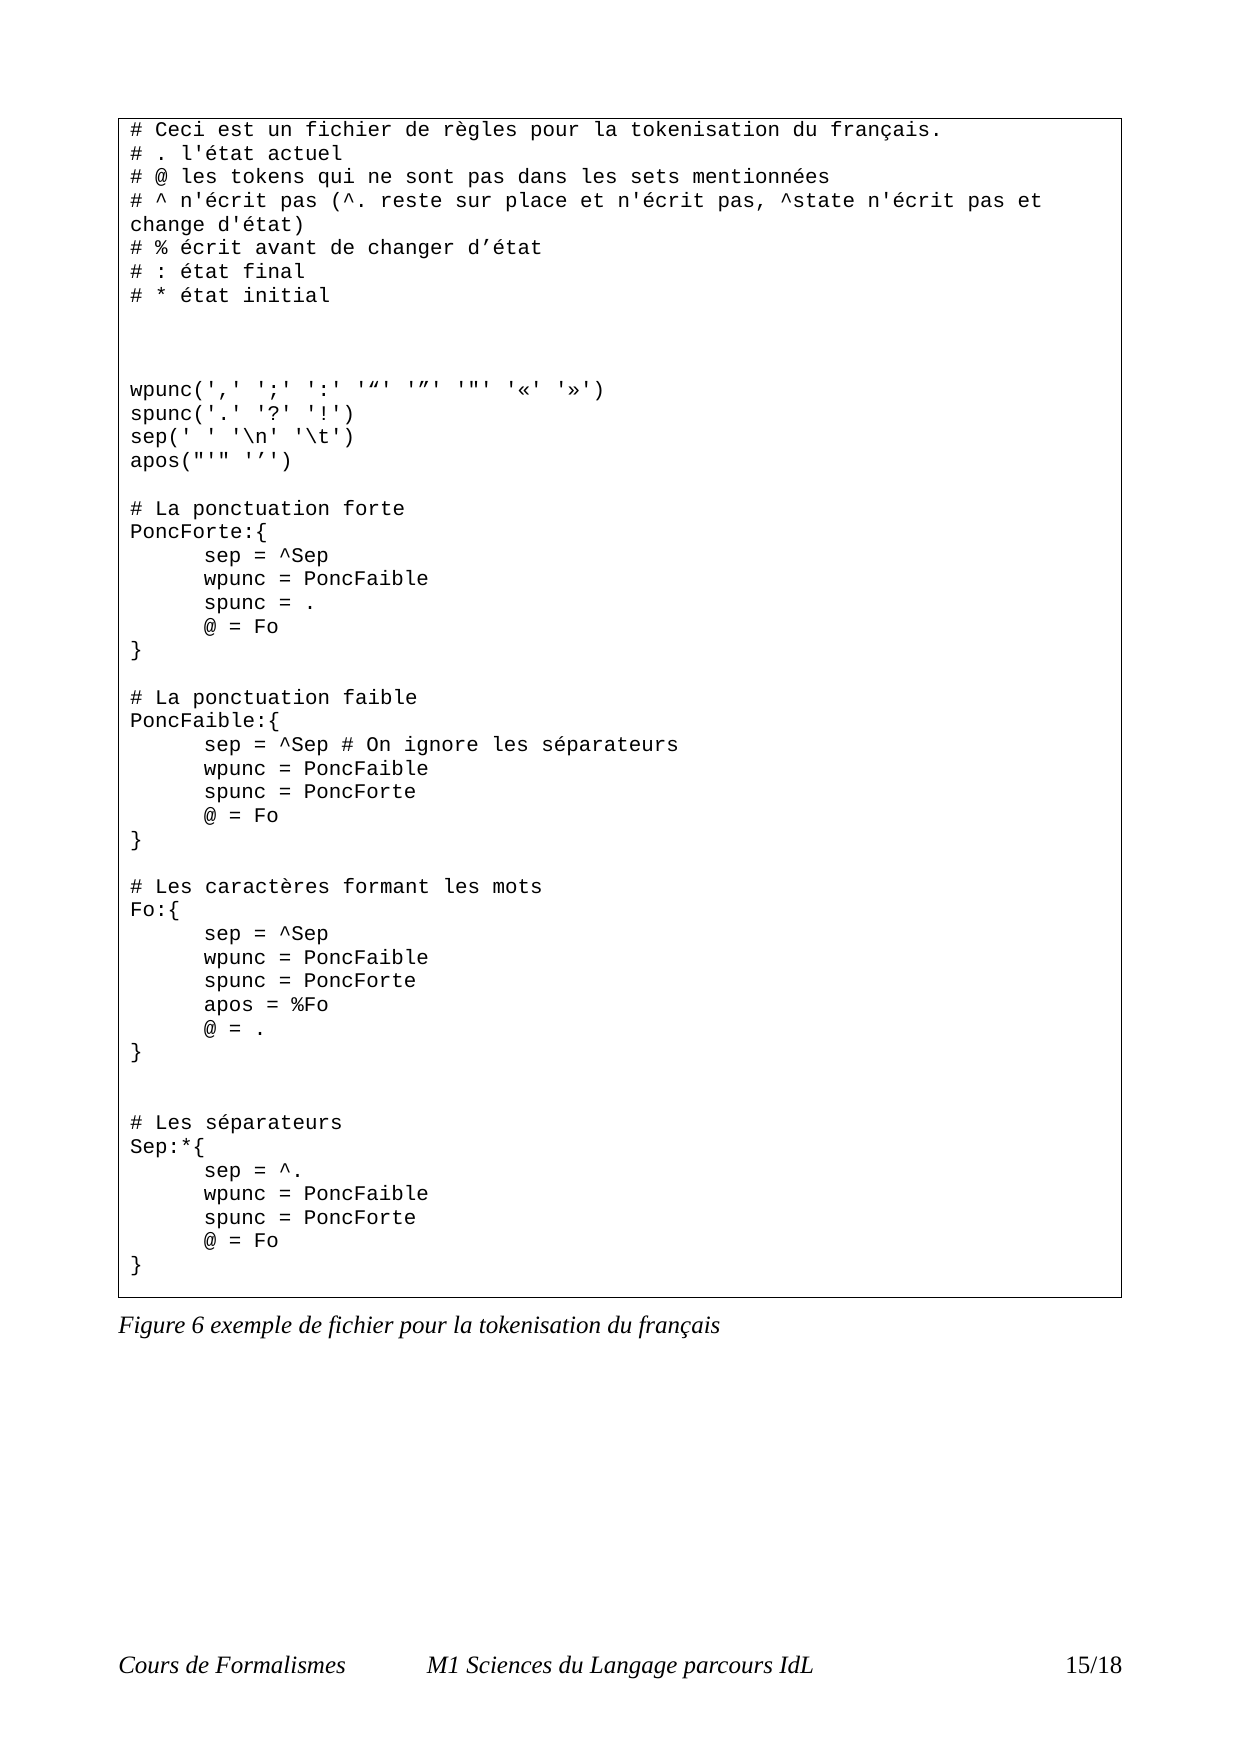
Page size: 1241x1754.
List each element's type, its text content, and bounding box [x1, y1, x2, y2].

table_header # Ceci est un fichier de règles pour la tokenisation du français. # . l'état actuel # @ les tokens qui ne sont pas dans les sets mentionnées # ^ n'écrit pas (^. reste sur place et n'écrit pas, ^state n'écrit pas et change d'état) # % écrit avant de changer d’état # : état final # * état initial wpunc(',' ';' ':' '“' '”' '"' '«' '»') spunc('.' '?' '!') sep(' ' '\n' '\t') apos("'" '’') # La ponctuation forte PoncForte:{ sep = ^Sep wpunc = PoncFaible spunc = . @ = Fo } # La ponctuation faible PoncFaible:{ sep = ^Sep # On ignore les séparateurs wpunc = PoncFaible spunc = PoncForte @ = Fo } # Les caractères formant les mots Fo:{ sep = ^Sep wpunc = PoncFaible spunc = PoncForte apos = %Fo @ = . } # Les séparateurs Sep:*{ sep = ^. wpunc = PoncFaible spunc = PoncForte @ = Fo } [119, 119, 1121, 1297]
text Figure 6 exemple de fichier pour la tokenisation du français [118, 1310, 1122, 1339]
